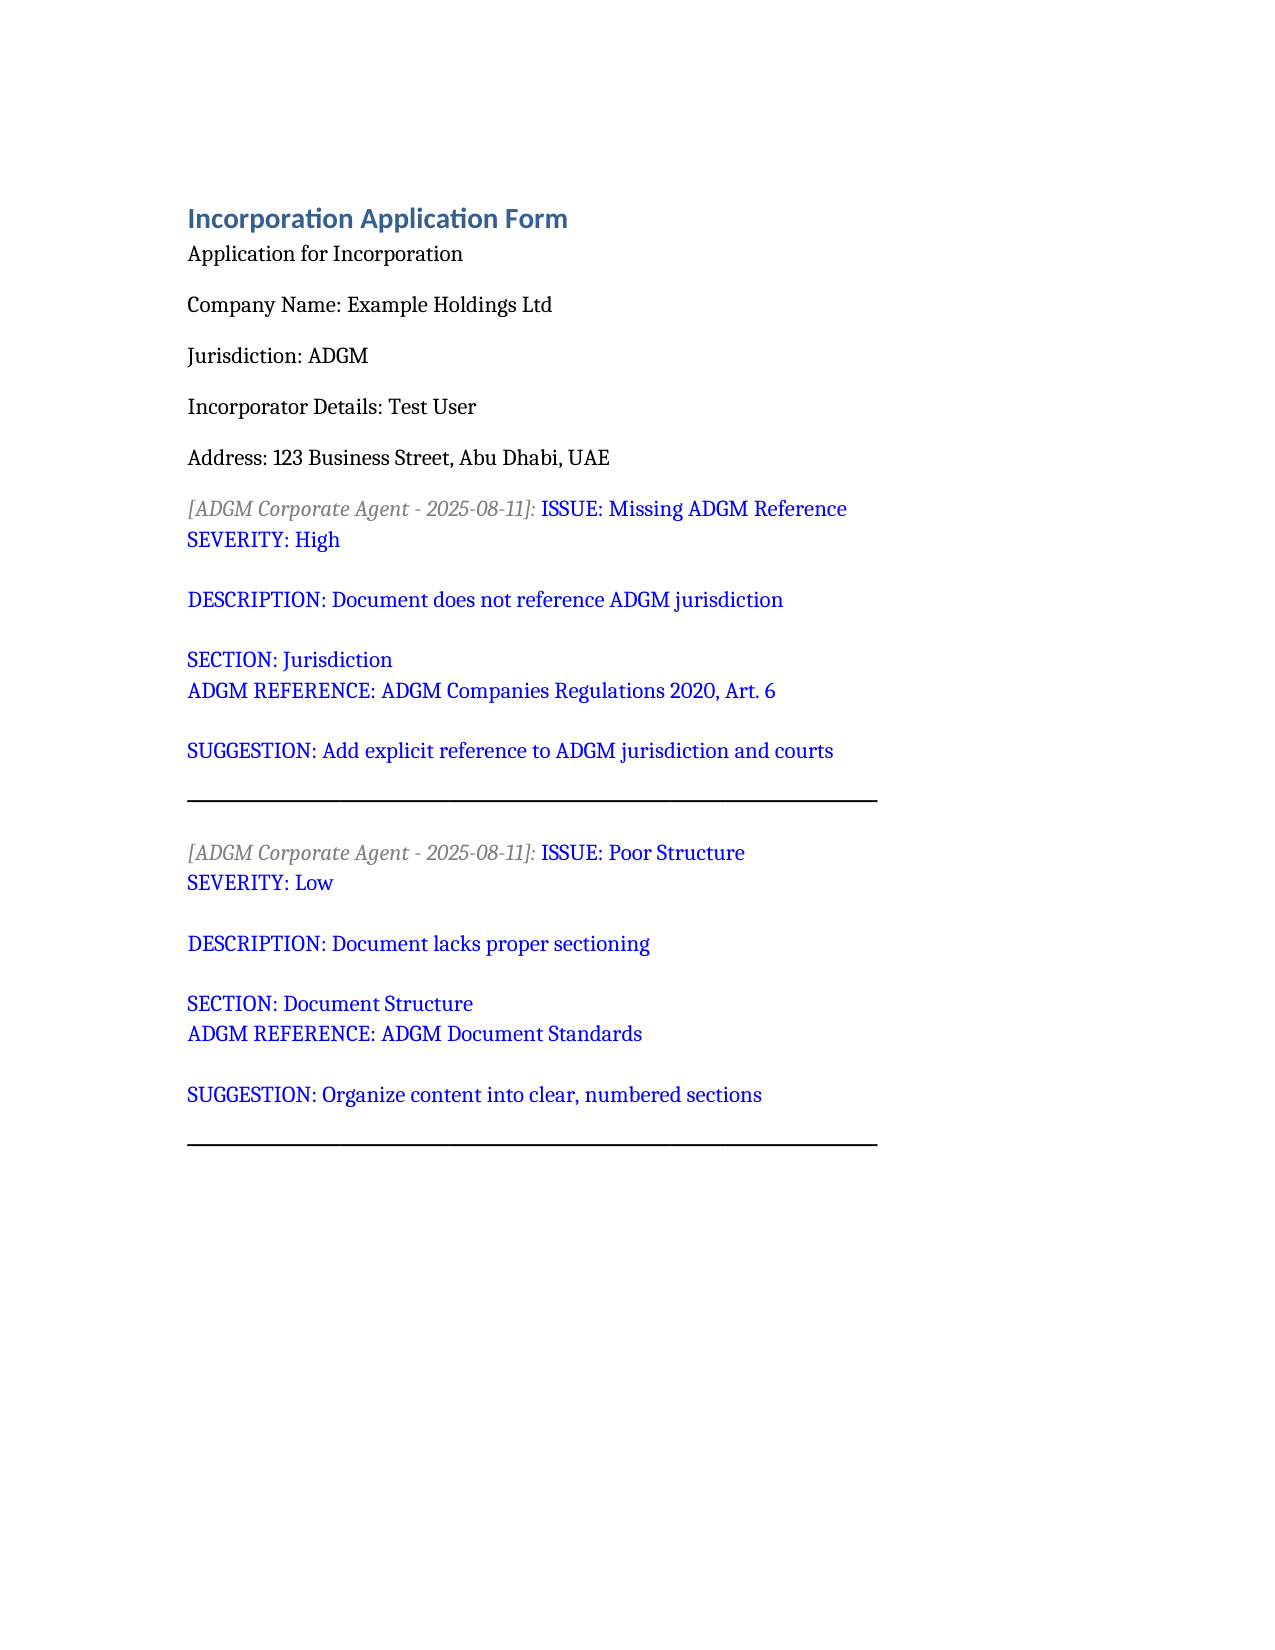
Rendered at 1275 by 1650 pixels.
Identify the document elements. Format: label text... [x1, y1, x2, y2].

text Incorporator Details: Test User [187, 394, 1087, 420]
subtitle Incorporation Application Form [187, 200, 1087, 236]
text [ADGM Corporate Agent - 2025-08-11]: ISSUE: Poor Structure SEVERITY: Low DESCRIPTION: Document lacks proper sectioning SECTION: Document Structure ADGM REFERENCE: ADGM Document Standards SUGGESTION: Organize content into clear, numbered sections [187, 840, 1087, 1108]
text Application for Incorporation [187, 241, 1087, 267]
text ────────────────────────────────────────────────── [187, 1133, 1087, 1159]
text [ADGM Corporate Agent - 2025-08-11]: ISSUE: Missing ADGM Reference SEVERITY: High DESCRIPTION: Document does not reference ADGM jurisdiction SECTION: Jurisdiction ADGM REFERENCE: ADGM Companies Regulations 2020, Art. 6 SUGGESTION: Add explicit reference to ADGM jurisdiction and courts [187, 496, 1087, 764]
text Company Name: Example Holdings Ltd [187, 292, 1087, 318]
text Address: 123 Business Street, Abu Dhabi, UAE [187, 445, 1087, 471]
text Jurisdiction: ADGM [187, 343, 1087, 369]
text ────────────────────────────────────────────────── [187, 789, 1087, 815]
